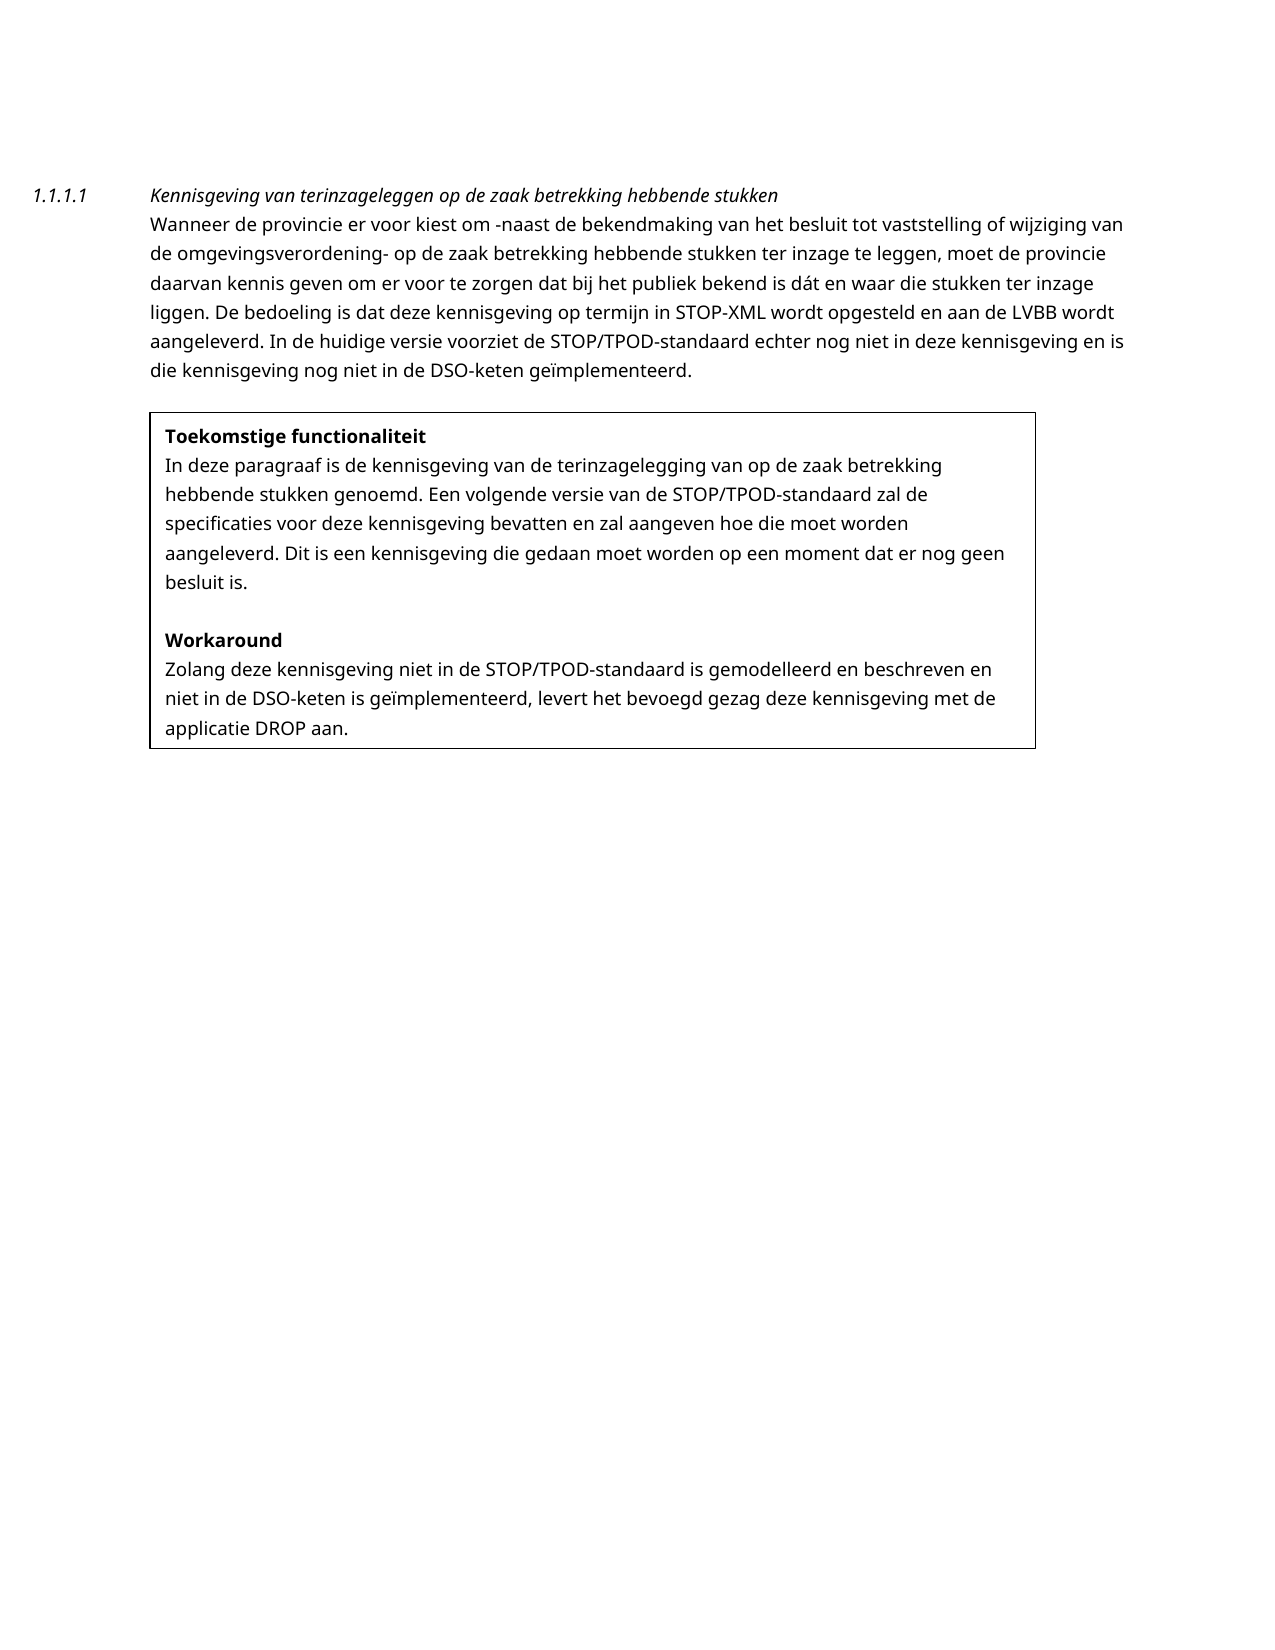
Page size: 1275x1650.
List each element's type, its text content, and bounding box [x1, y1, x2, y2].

text Wanneer de provincie er voor kiest om -naast de bekendmaking van het besluit tot vaststelling of wijziging van de omgevingsverordening- op de zaak betrekking hebbende stukken ter inzage te leggen, moet de provincie daarvan kennis geven om er voor te zorgen dat bij het publiek bekend is dát en waar die stukken ter inzage liggen. De bedoeling is dat deze kennisgeving op termijn in STOP-XML wordt opgesteld en aan de LVBB wordt aangeleverd. In de huidige versie voorziet de STOP/TPOD-standaard echter nog niet in deze kennisgeving en is die kennisgeving nog niet in de DSO-keten geïmplementeerd. [150, 208, 1125, 383]
subtitle Kennisgeving van terinzageleggen op de zaak betrekking hebbende stukken [32, 179, 1125, 208]
